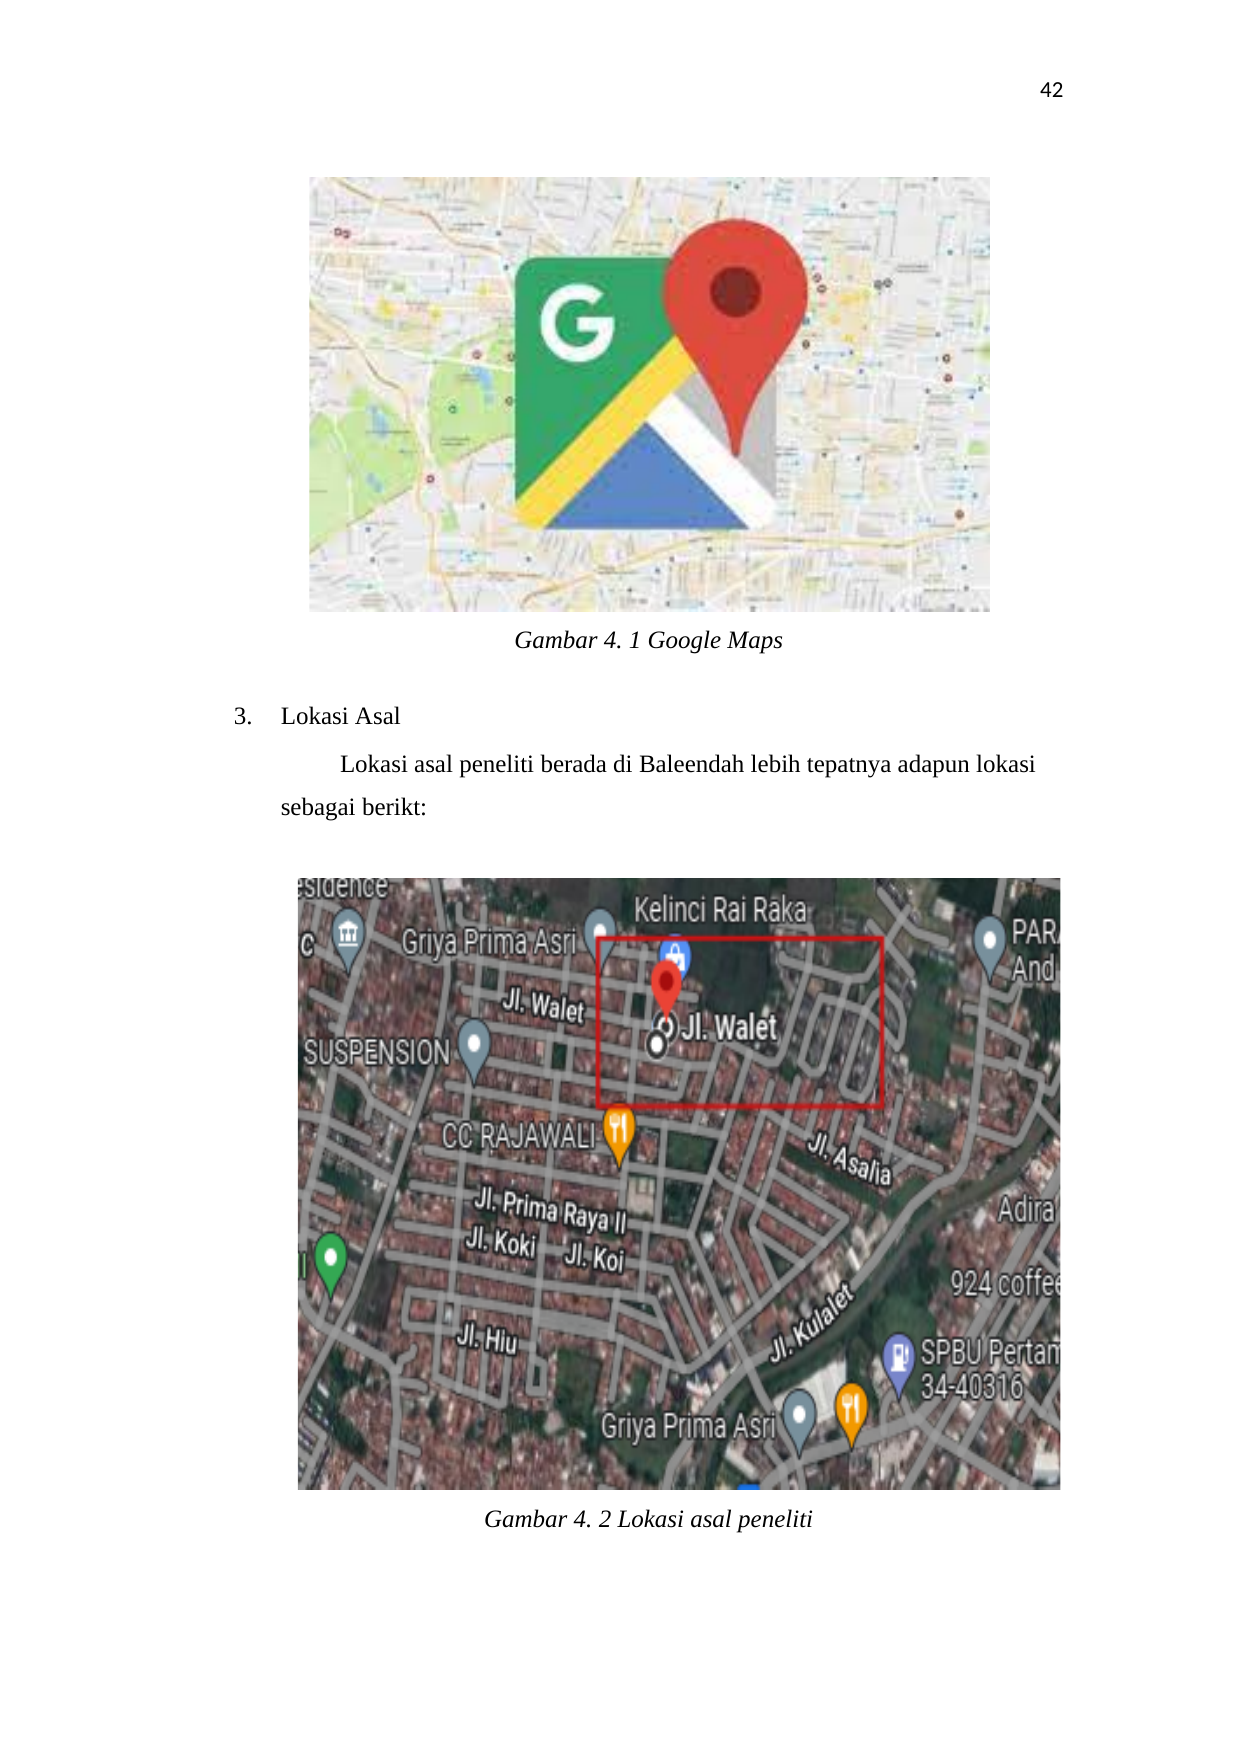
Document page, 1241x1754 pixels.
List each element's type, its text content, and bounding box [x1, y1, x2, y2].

text Gambar 4. 2 Lokasi asal peneliti [236, 1504, 1063, 1532]
text Lokasi asal peneliti berada di Baleendah lebih tepatnya adapun lokasi sebagai berikt: [281, 749, 1063, 821]
list Lokasi Asal [243, 701, 1063, 730]
text Gambar 4. 1 Google Maps [236, 626, 1063, 654]
picture [297, 878, 1061, 1490]
